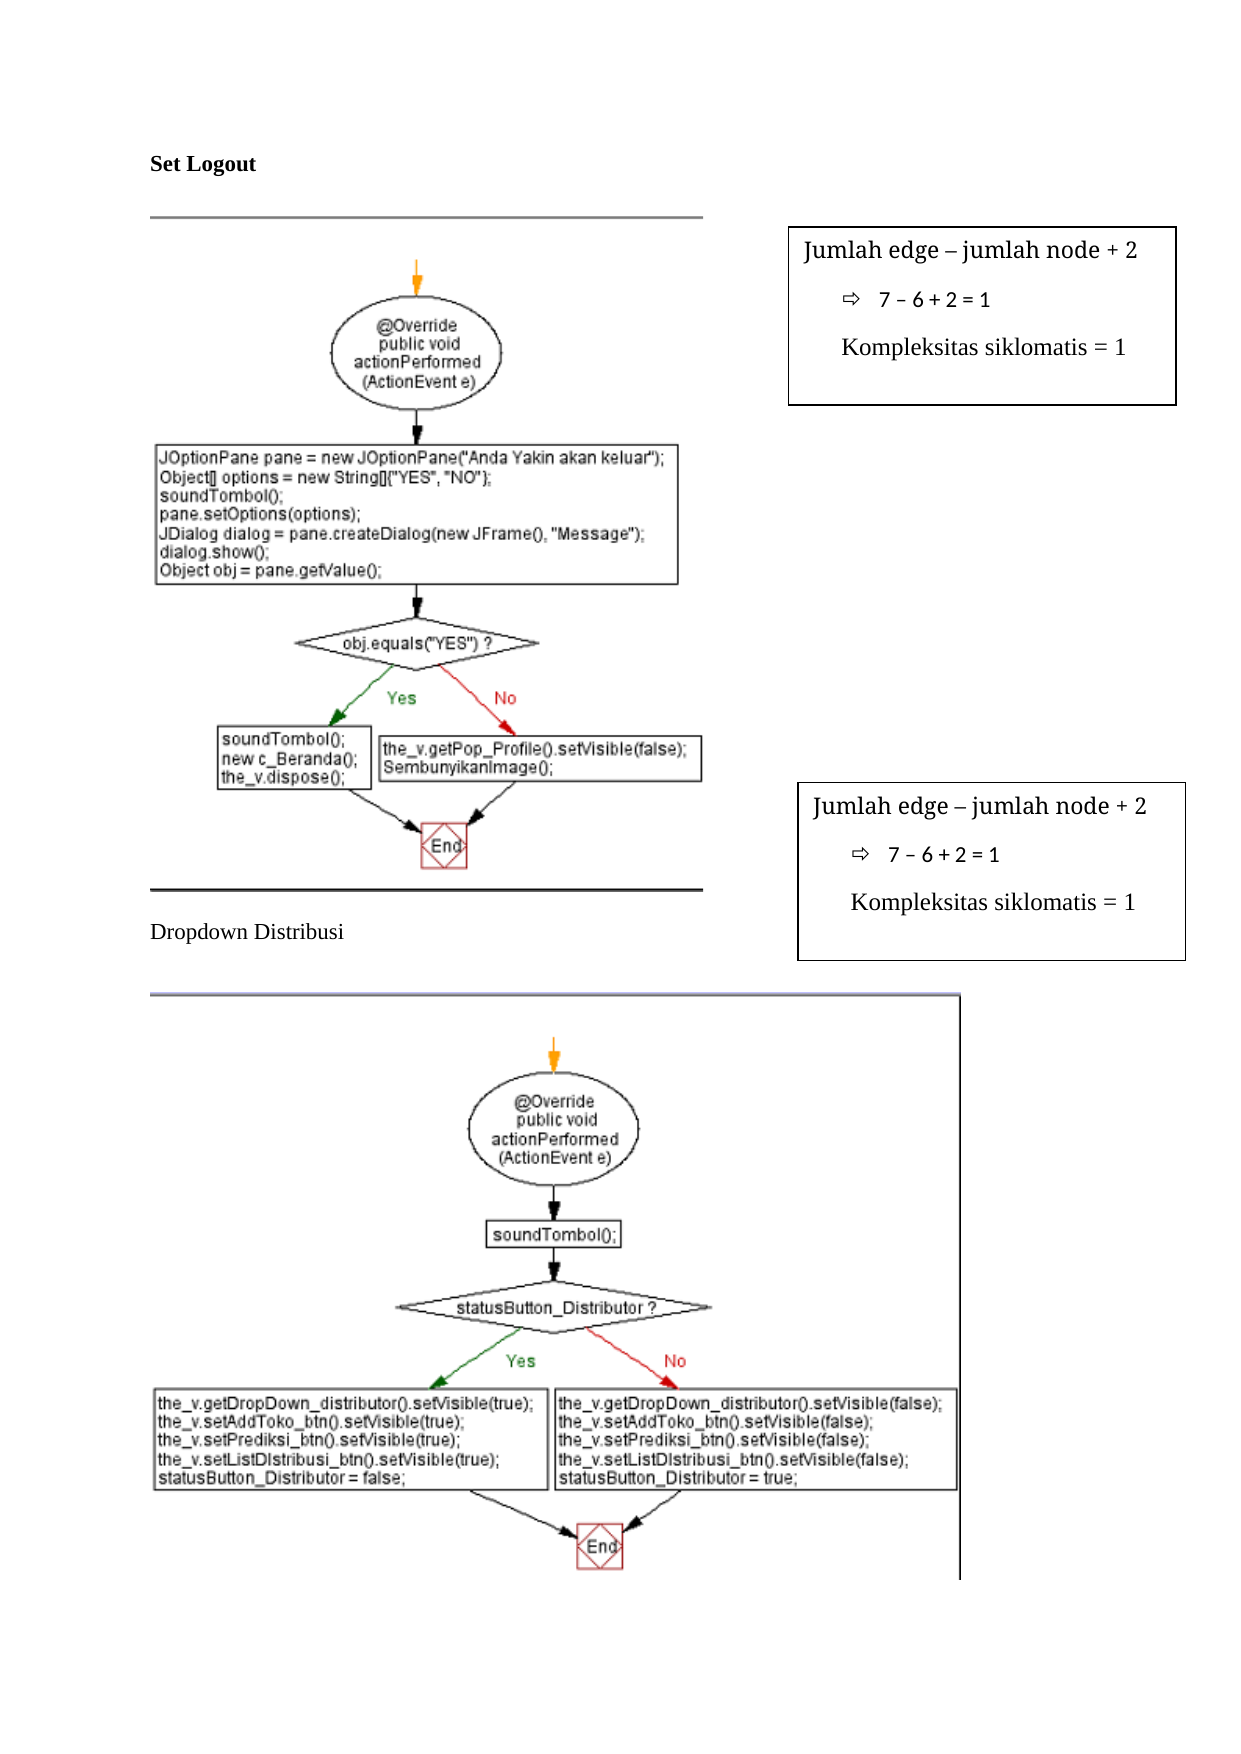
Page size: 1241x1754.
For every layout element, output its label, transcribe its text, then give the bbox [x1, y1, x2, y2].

picture [150, 216, 704, 892]
picture [150, 992, 961, 1580]
text Dropdown Distribusi [150, 918, 797, 945]
text Set Logout [150, 150, 1090, 176]
